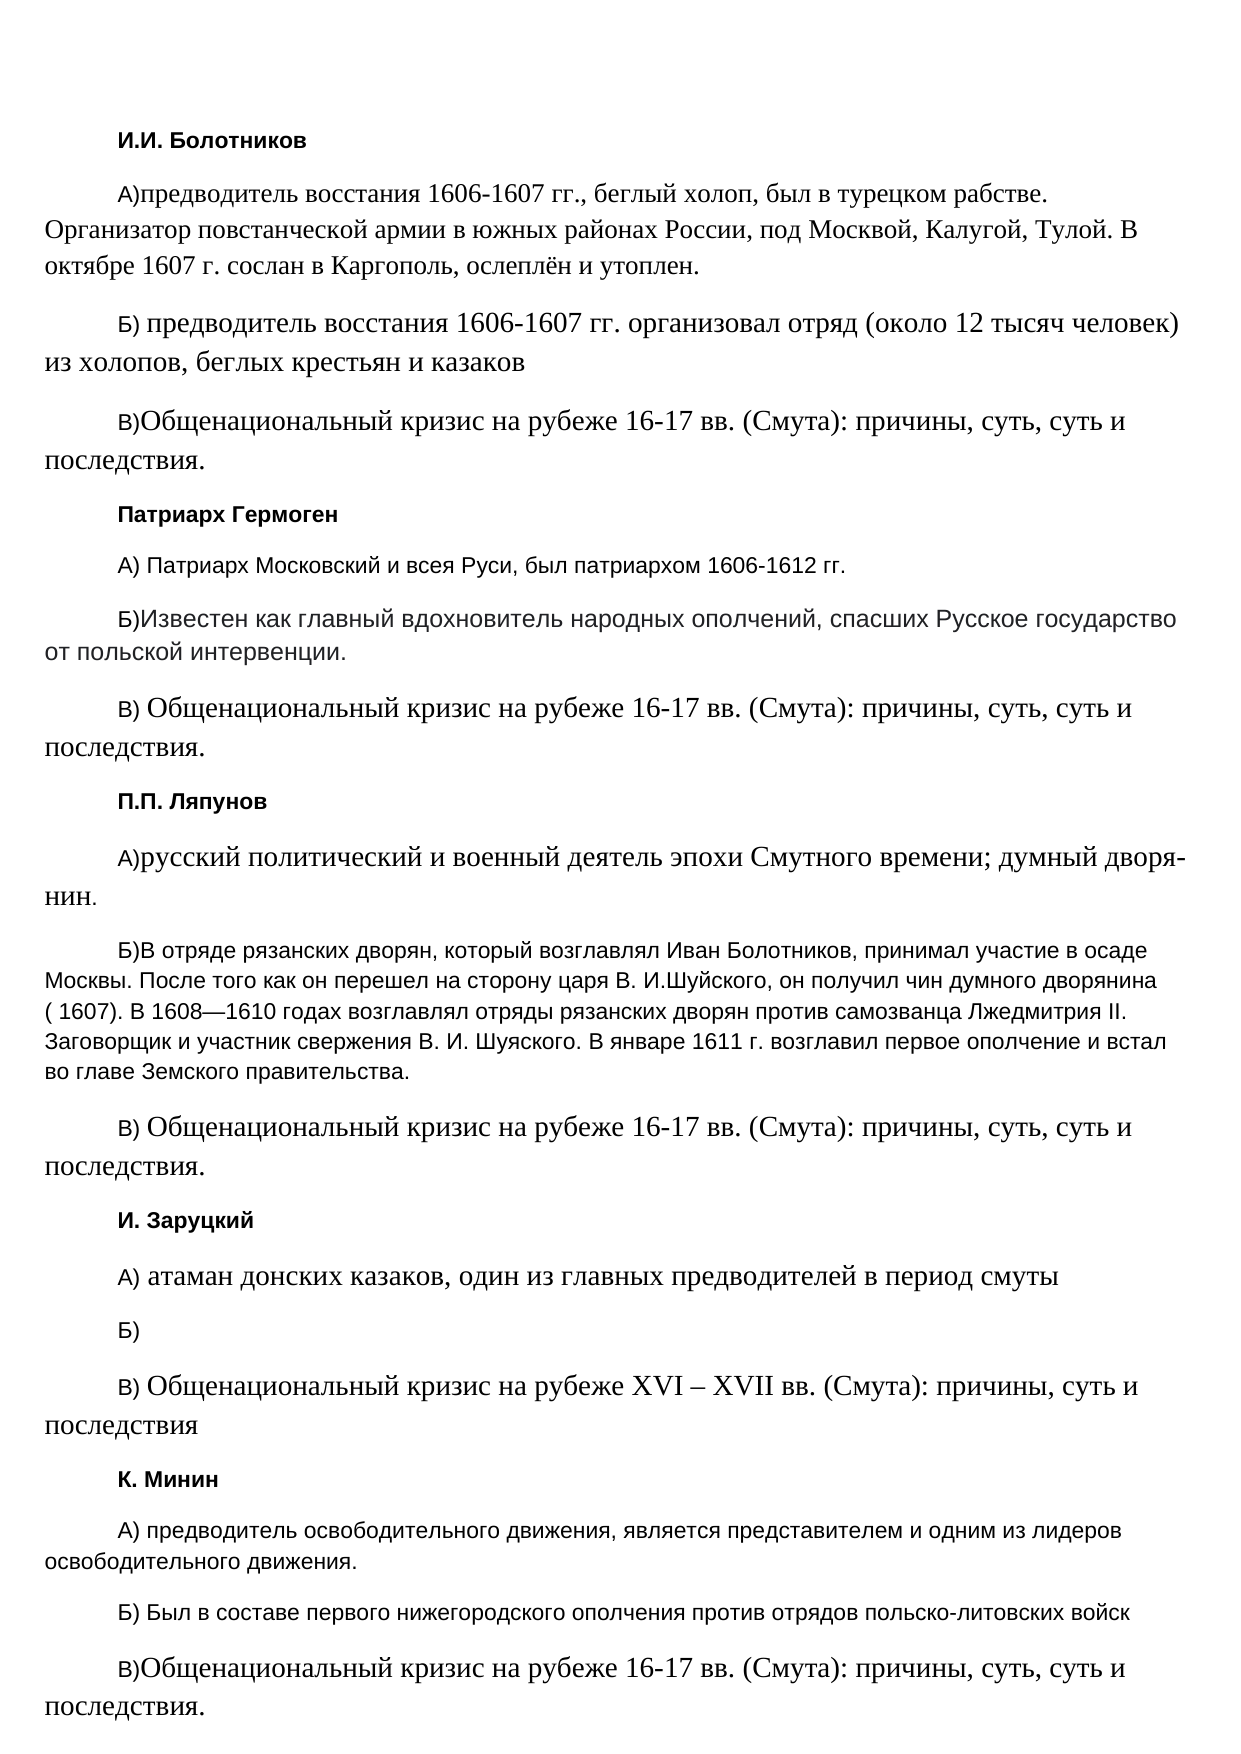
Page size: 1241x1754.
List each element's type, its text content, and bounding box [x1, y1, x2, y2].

text А)предводитель восстания 1606-1607 гг., беглый холоп, был в турецком рабстве. Организатор повстанческой армии в южных районах России, под Москвой, Калугой, Тулой. В октябре 1607 г. сослан в Каргополь, ослеплён и утоплен. [44, 178, 1196, 280]
text Б)В отряде рязанских дворян, который возглавлял Иван Болотников, принимал участие в осаде Москвы. После того как он перешел на сторону царя В. И.Шуйского, он получил чин думного дворянина ( 1607). В 1608—1610 годах возглавлял отряды рязанских дворян против самозванца Лжедмитрия II. Заговорщик и участник свержения В. И. Шуяского. В январе 1611 г. возглавил первое ополчение и встал во главе Земского правительства. [44, 937, 1196, 1084]
text В)Общенациональный кризис на рубеже 16-17 вв. (Смута): причины, суть, суть и последствия. [44, 1650, 1196, 1722]
text В) Общенациональный кризис на рубеже 16-17 вв. (Смута): причины, суть, суть и последствия. [44, 1109, 1196, 1181]
text А) предводитель освободительного движения, является представителем и одним из лидеров освободительного движения. [44, 1517, 1196, 1574]
text И. Заруцкий [44, 1207, 1196, 1233]
text В) Общенациональный кризис на рубеже 16-17 вв. (Смута): причины, суть, суть и последствия. [44, 690, 1196, 762]
text П.П. Ляпунов [44, 788, 1196, 815]
text А) атаман донских казаков, один из главных предводителей в период смуты [44, 1258, 1196, 1292]
text К. Минин [44, 1466, 1196, 1493]
text В)Общенациональный кризис на рубеже 16-17 вв. (Смута): причины, суть, суть и последствия. [44, 403, 1196, 476]
text А)русский политический и военный дея­тель эпо­хи Смут­но­го вре­ме­ни; дум­ный дво­ря­нин. [44, 839, 1196, 911]
text Патриарх Гермоген [44, 501, 1196, 528]
text И.И. Болотников [44, 127, 1196, 153]
text Б) Был в составе первого нижегородского ополчения против отрядов польско-литовских войск [44, 1599, 1196, 1625]
text В) Общенациональный кризис на рубеже XVI – XVII вв. (Смута): причины, суть и последствия [44, 1368, 1196, 1441]
text А) Патриарх Московский и всея Руси, был патриархом 1606-1612 гг. [44, 552, 1196, 579]
text Б) [44, 1317, 1196, 1344]
text Б)Известен как главный вдохновитель народных ополчений, спасших Русское государство от польской интервенции. [44, 603, 1196, 665]
text Б) предводитель восстания 1606-1607 гг. организовал отряд (около 12 тысяч человек) из холопов, беглых крестьян и казаков [44, 306, 1196, 378]
